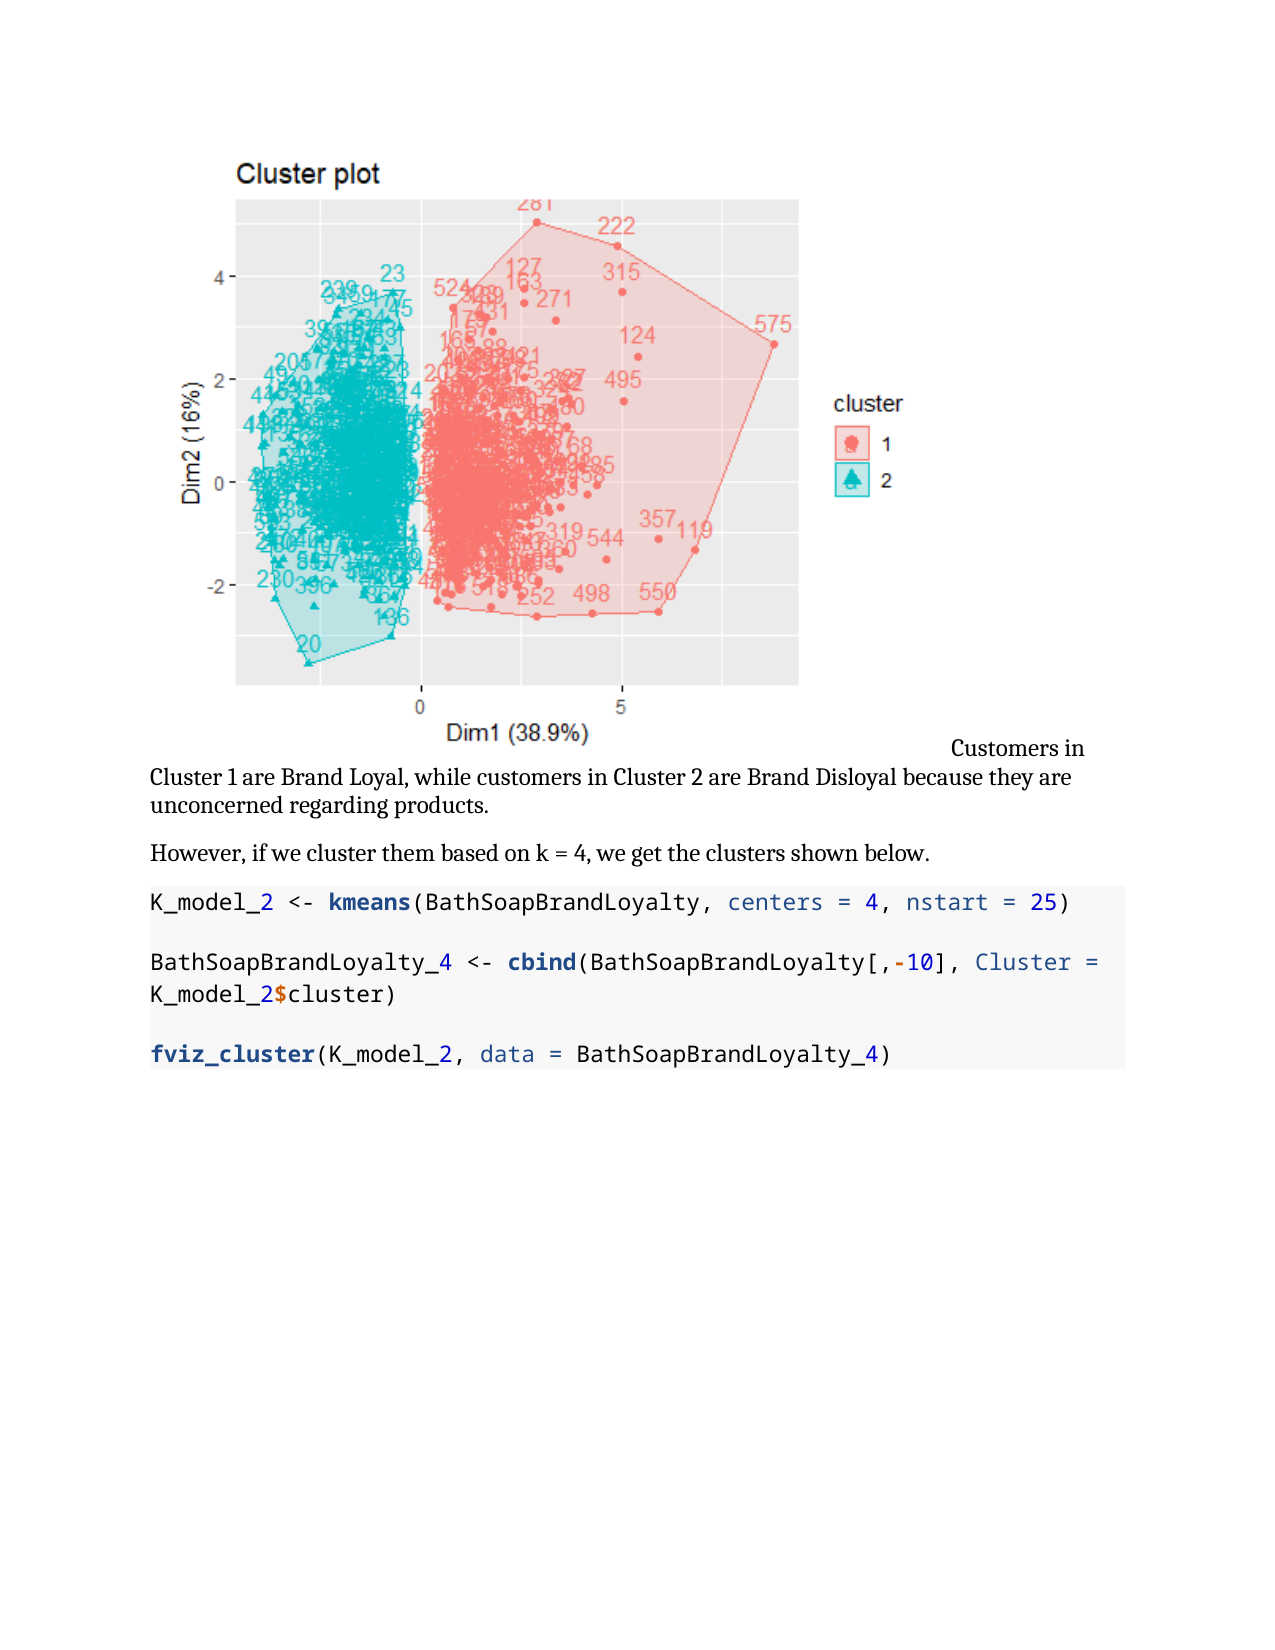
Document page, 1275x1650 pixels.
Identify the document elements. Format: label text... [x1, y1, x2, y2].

text K_model_2 <- kmeans(BathSoapBrandLoyalty, centers = 4, nstart = 25) BathSoapBrandLoyalty_4 <- cbind(BathSoapBrandLoyalty[,-10], Cluster = K_model_2$cluster) fviz_cluster(K_model_2, data = BathSoapBrandLoyalty_4) [150, 886, 1125, 1069]
picture [168, 150, 927, 757]
text However, if we cluster them based on k = 4, we get the clusters shown below. [150, 839, 1125, 868]
